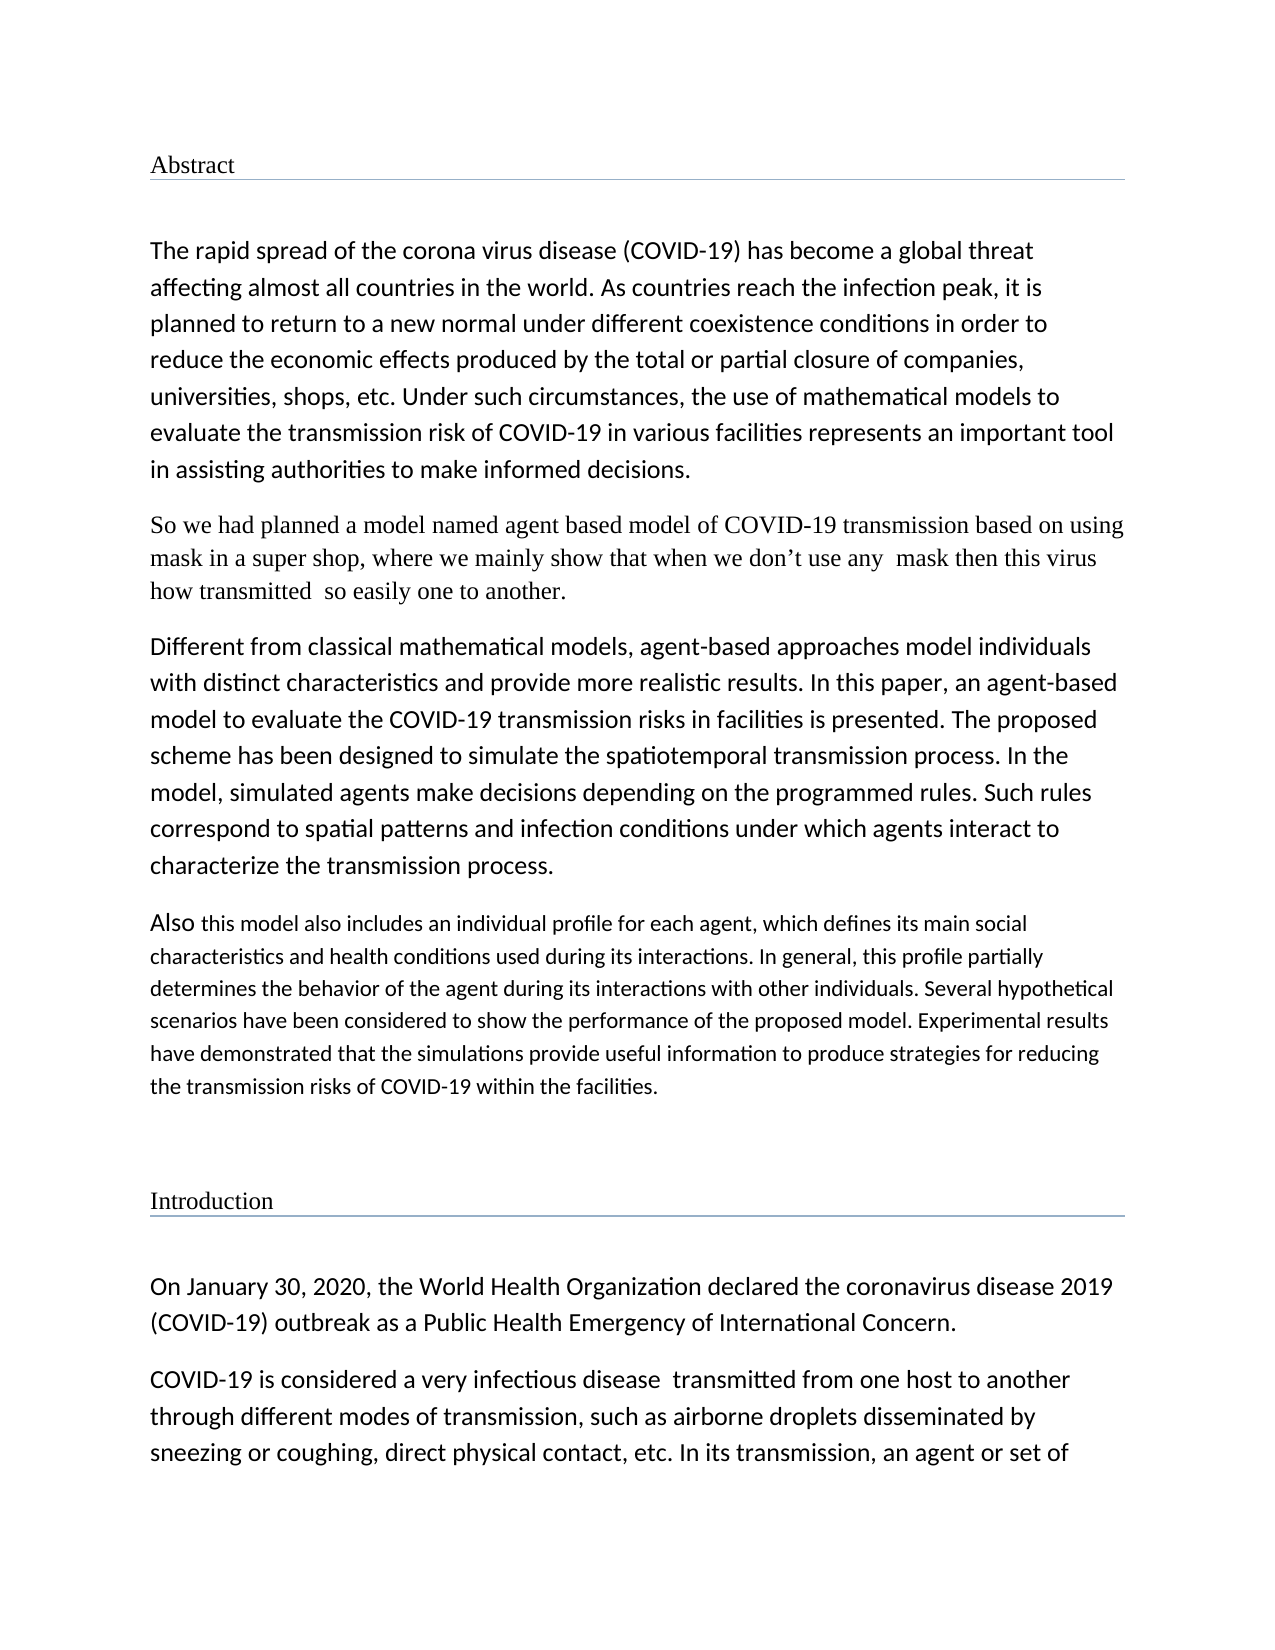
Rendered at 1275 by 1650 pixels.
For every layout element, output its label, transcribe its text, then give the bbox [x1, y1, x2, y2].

text So we had planned a model named agent based model of COVID-19 transmission based on using mask in a super shop, where we mainly show that when we don’t use any mask then this virus how transmitted so easily one to another. [150, 510, 1125, 605]
text Abstract [150, 150, 1125, 179]
text The rapid spread of the corona virus disease (COVID-19) has become a global threat affecting almost all countries in the world. As countries reach the infection peak, it is planned to return to a new normal under different coexistence conditions in order to reduce the economic effects produced by the total or partial closure of companies, universities, shops, etc. Under such circumstances, the use of mathematical models to evaluate the transmission risk of COVID-19 in various facilities represents an important tool in assisting authorities to make informed decisions. [150, 234, 1125, 485]
text On January 30, 2020, the World Health Organization declared the coronavirus disease 2019 (COVID-19) outbreak as a Public Health Emergency of International Concern. [150, 1269, 1125, 1338]
text Also this model also includes an individual profile for each agent, which defines its main social characteristics and health conditions used during its interactions. In general, this profile partially determines the behavior of the agent during its interactions with other individuals. Several hypothetical scenarios have been considered to show the performance of the proposed model. Experimental results have demonstrated that the simulations provide useful information to produce strategies for reducing the transmission risks of COVID-19 within the facilities. [150, 906, 1125, 1100]
subtitle Introduction [150, 1186, 1125, 1215]
text Different from classical mathematical models, agent-based approaches model individuals with distinct characteristics and provide more realistic results. In this paper, an agent-based model to evaluate the COVID-19 transmission risks in facilities is presented. The proposed scheme has been designed to simulate the spatiotemporal transmission process. In the model, simulated agents make decisions depending on the programmed rules. Such rules correspond to spatial patterns and infection conditions under which agents interact to characterize the transmission process. [150, 630, 1125, 881]
